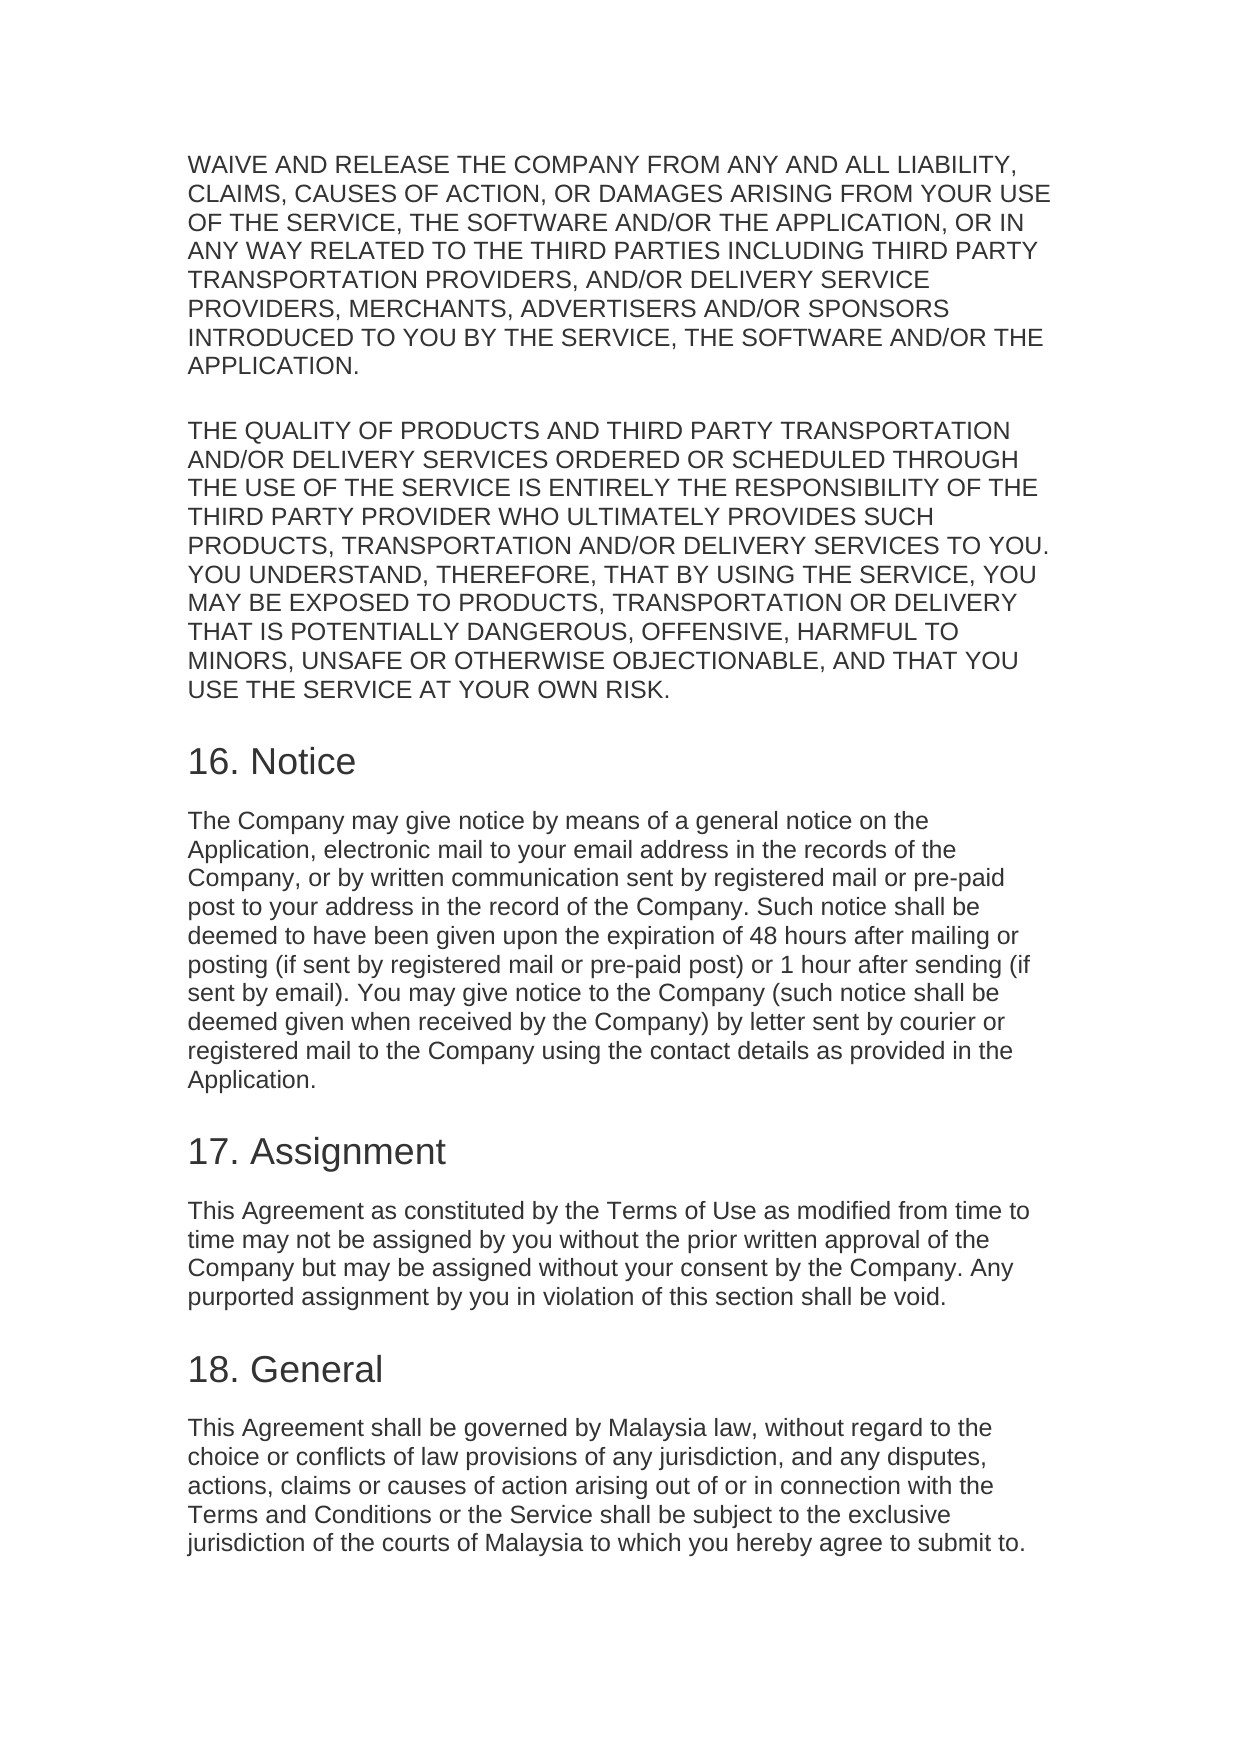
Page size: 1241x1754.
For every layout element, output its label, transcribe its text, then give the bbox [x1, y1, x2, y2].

text This Agreement shall be governed by Malaysia law, without regard to the choice or conflicts of law provisions of any jurisdiction, and any disputes, actions, claims or causes of action arising out of or in connection with the Terms and Conditions or the Service shall be subject to the exclusive jurisdiction of the courts of Malaysia to which you hereby agree to submit to. [187, 1413, 1053, 1557]
text This Agreement as constituted by the Terms of Use as modified from time to time may not be assigned by you without the prior written approval of the Company but may be assigned without your consent by the Company. Any purported assignment by you in violation of this section shall be void. [187, 1196, 1053, 1311]
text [187, 150, 1053, 380]
text THE QUALITY OF PRODUCTS AND THIRD PARTY TRANSPORTATION AND/OR DELIVERY SERVICES ORDERED OR SCHEDULED THROUGH THE USE OF THE SERVICE IS ENTIRELY THE RESPONSIBILITY OF THE THIRD PARTY PROVIDER WHO ULTIMATELY PROVIDES SUCH PRODUCTS, TRANSPORTATION AND/OR DELIVERY SERVICES TO YOU. YOU UNDERSTAND, THEREFORE, THAT BY USING THE SERVICE, YOU MAY BE EXPOSED TO PRODUCTS, TRANSPORTATION OR DELIVERY THAT IS POTENTIALLY DANGEROUS, OFFENSIVE, HARMFUL TO MINORS, UNSAFE OR OTHERWISE OBJECTIONABLE, AND THAT YOU USE THE SERVICE AT YOUR OWN RISK. [187, 416, 1053, 703]
list 18. General [187, 1347, 1053, 1390]
text The Company may give notice by means of a general notice on the Application, electronic mail to your email address in the records of the Company, or by written communication sent by registered mail or pre-paid post to your address in the record of the Company. Such notice shall be deemed to have been given upon the expiration of 48 hours after mailing or posting (if sent by registered mail or pre-paid post) or 1 hour after sending (if sent by email). You may give notice to the Company (such notice shall be deemed given when received by the Company) by letter sent by courier or registered mail to the Company using the contact details as provided in the Application. [187, 806, 1053, 1093]
list 17. Assignment [187, 1129, 1053, 1172]
list 16. Notice [187, 739, 1053, 782]
